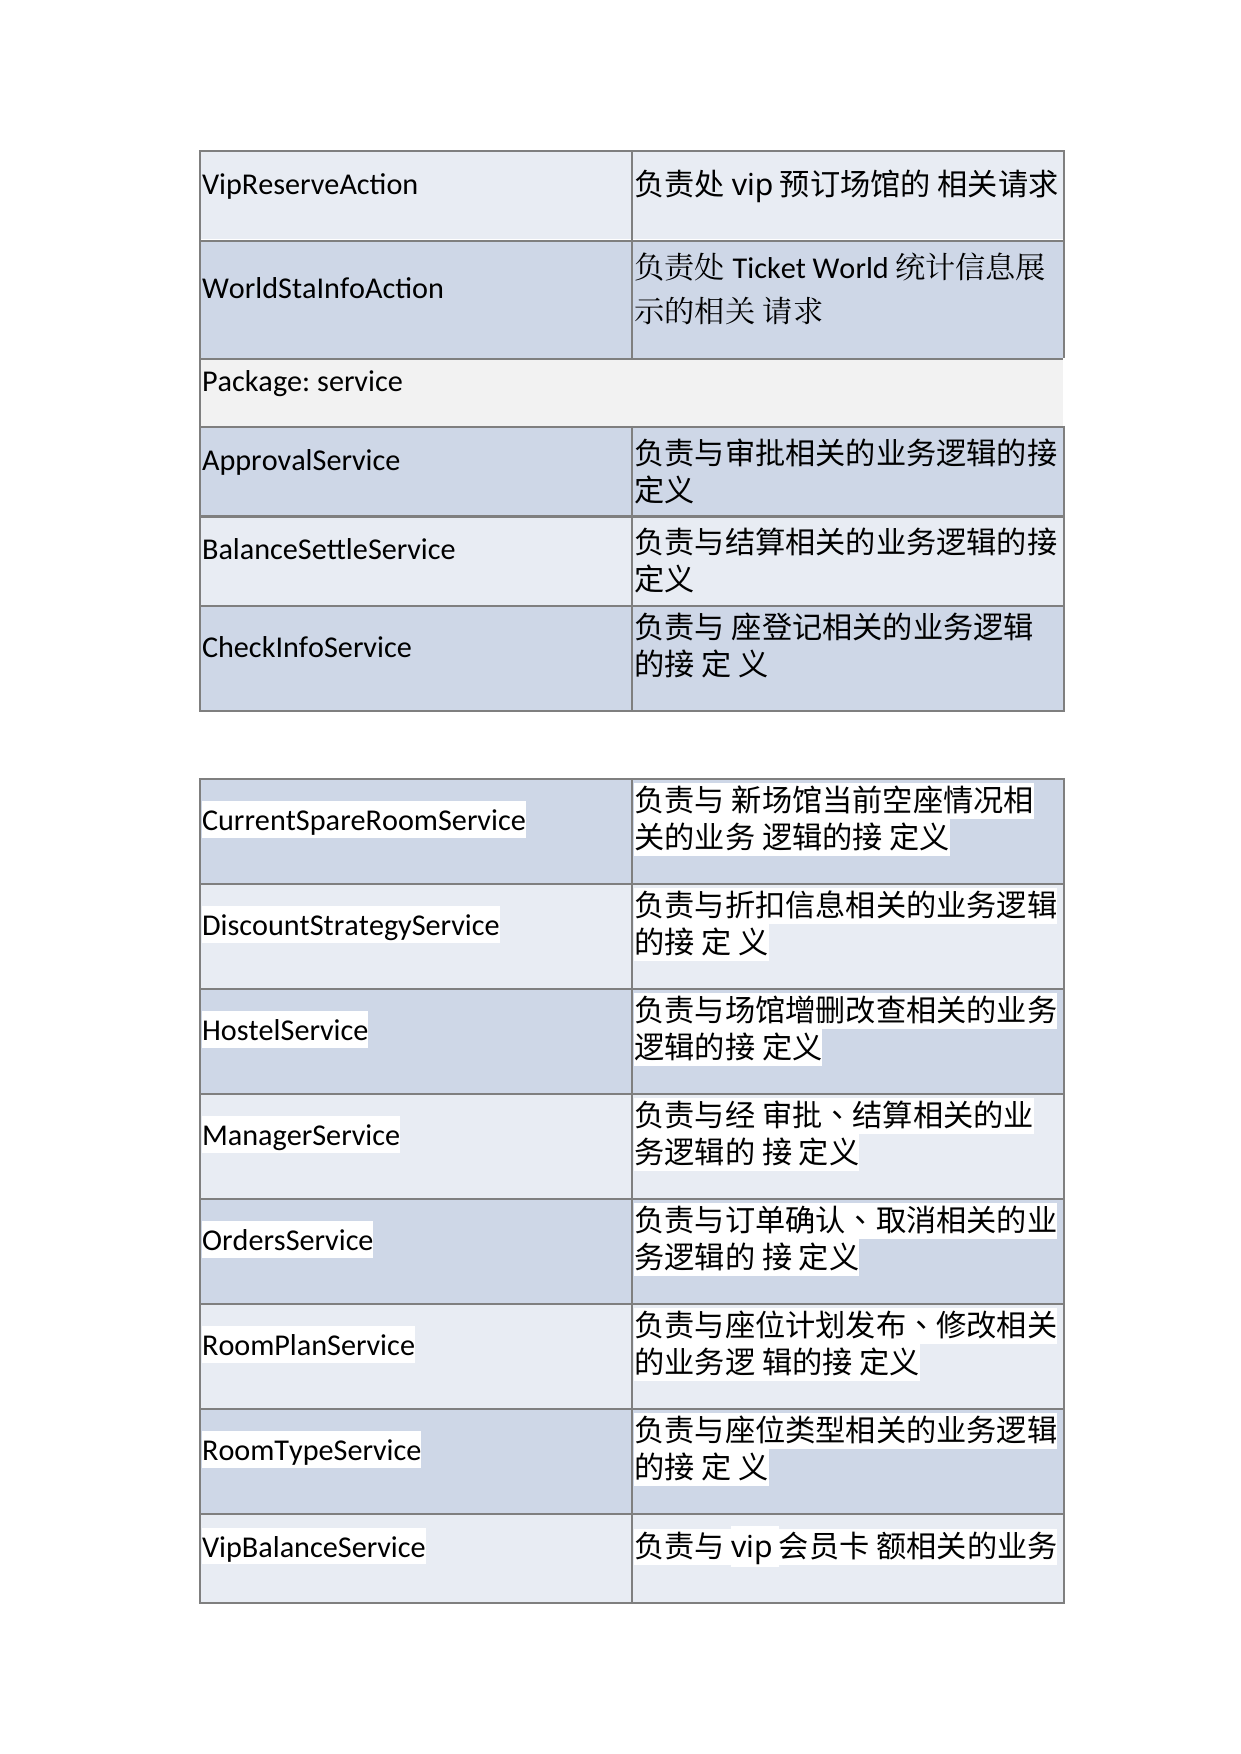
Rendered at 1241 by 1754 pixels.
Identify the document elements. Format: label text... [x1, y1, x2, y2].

table_header 负责与 新场馆当前空座情况相关的业务 逻辑的接 定义 [633, 780, 1063, 883]
table_cell HostelService [201, 990, 631, 1093]
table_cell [633, 1515, 1063, 1602]
table_cell WorldStaInfoAction [201, 242, 631, 358]
table_cell 负责处 Ticket World统计信息展示的相关 请求 [633, 242, 1063, 358]
table_cell RoomTypeService [201, 1410, 631, 1513]
table_cell OrdersService [201, 1200, 631, 1303]
table_cell 负责与场馆增删改查相关的业务逻辑的接 定义 [633, 990, 1063, 1093]
table_cell RoomPlanService [201, 1305, 631, 1408]
table_cell ManagerService [201, 1095, 631, 1198]
table_cell 负责与审批相关的业务逻辑的接 定义 [633, 428, 1063, 515]
table_cell DiscountStrategyService [201, 885, 631, 988]
table_cell 负责与结算相关的业务逻辑的接 定义 [633, 518, 1063, 605]
table_cell VipBalanceService [201, 1515, 631, 1602]
table_cell VipReserveAction [201, 152, 631, 239]
table_cell 负责与经 审批、结算相关的业务逻辑的 接 定义 [633, 1095, 1063, 1198]
table_cell ApprovalService [201, 428, 631, 515]
table_cell 负责处 vip预订场馆的 相关请求 [633, 152, 1063, 239]
table_cell Package: service [201, 360, 1063, 426]
table_header CurrentSpareRoomService [201, 780, 631, 883]
table_cell 负责与订单确认、取消相关的业务逻辑的 接 定义 [633, 1200, 1063, 1303]
table_cell BalanceSettleService [201, 518, 631, 605]
table_cell 负责与 座登记相关的业务逻辑的接 定 义 [633, 607, 1063, 710]
table_cell 负责与折扣信息相关的业务逻辑的接 定 义 [633, 885, 1063, 988]
table_cell 负责与座位计划发布、修改相关的业务逻 辑的接 定义 [633, 1305, 1063, 1408]
table_cell 负责与座位类型相关的业务逻辑的接 定 义 [633, 1410, 1063, 1513]
table_cell CheckInfoService [201, 607, 631, 710]
